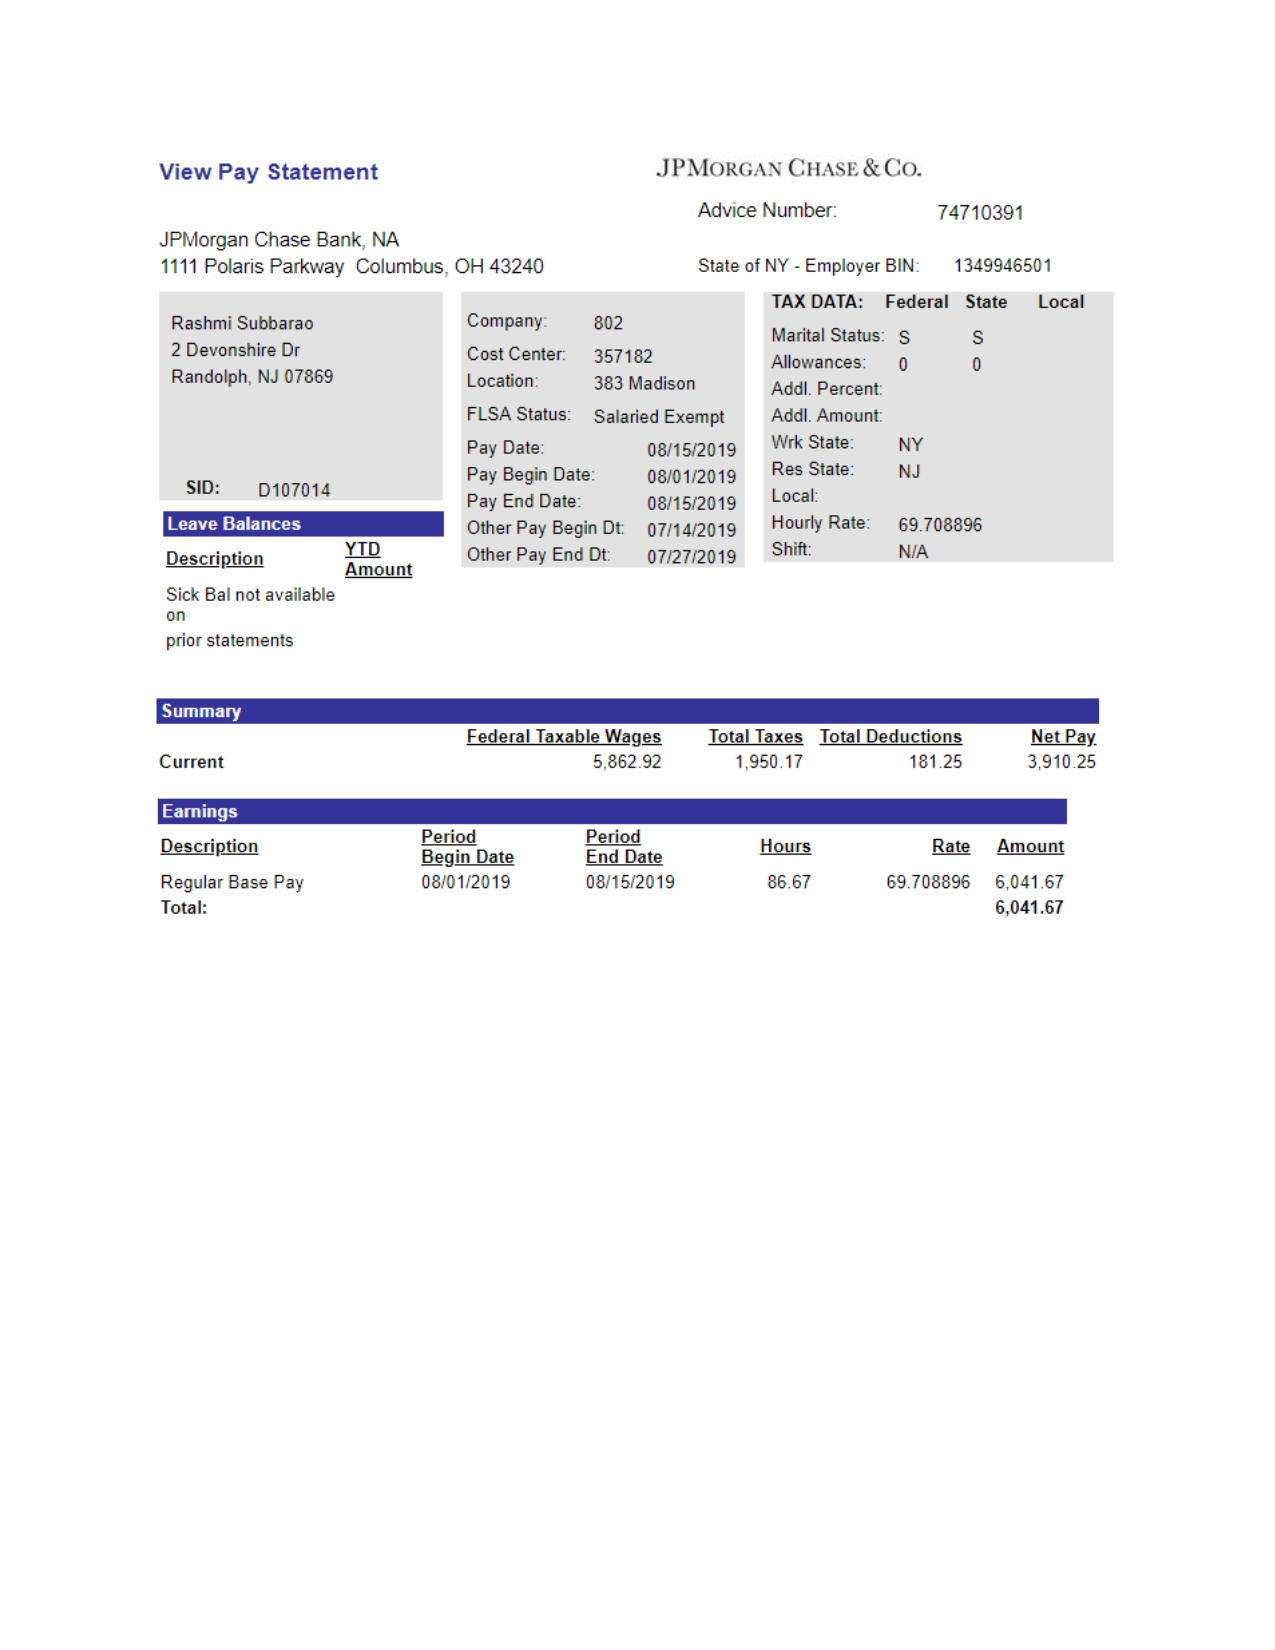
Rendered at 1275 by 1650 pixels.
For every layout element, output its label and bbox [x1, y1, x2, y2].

picture [150, 150, 1125, 958]
